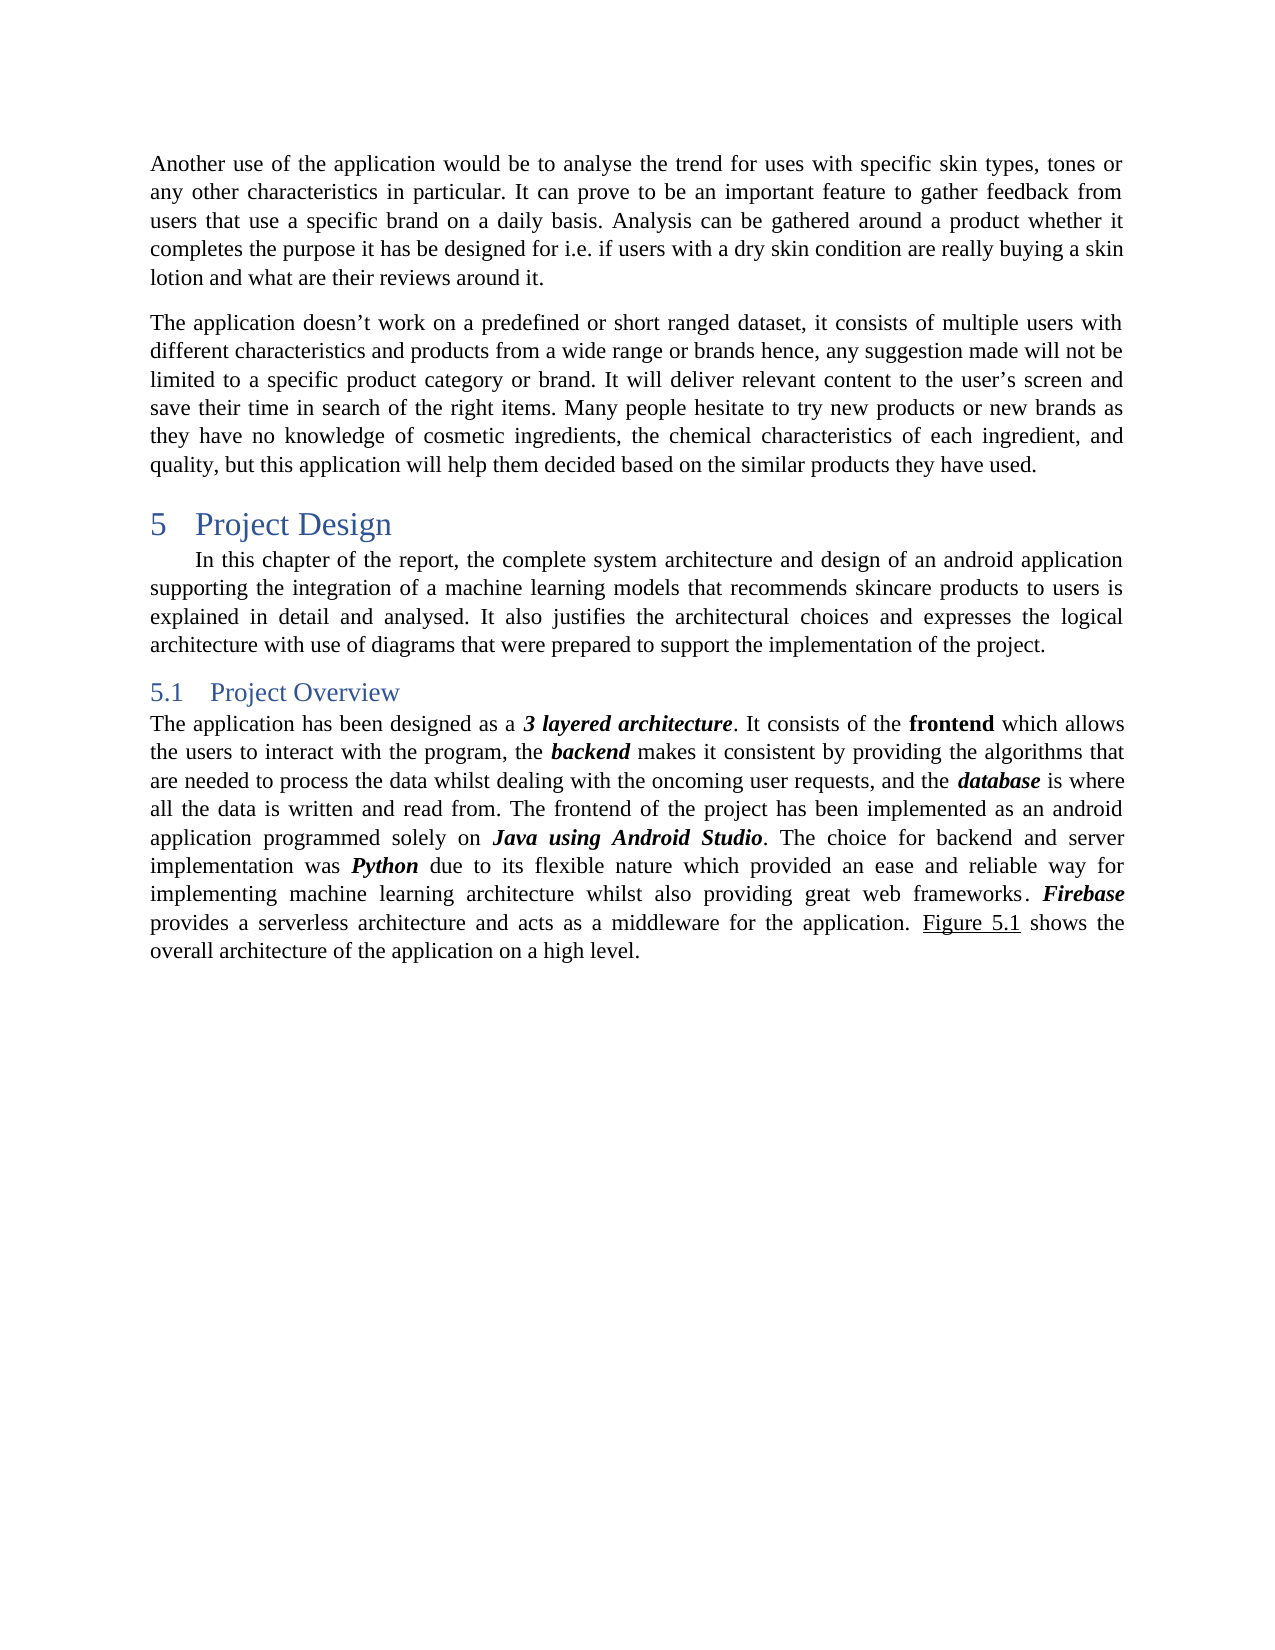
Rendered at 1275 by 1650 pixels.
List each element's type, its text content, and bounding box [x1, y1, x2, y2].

text In this chapter of the report, the complete system architecture and design of an android application supporting the integration of a machine learning models that recommends skincare products to users is explained in detail and analysed. It also justifies the architectural choices and expresses the logical architecture with use of diagrams that were prepared to support the implementation of the project. [150, 546, 1125, 657]
subtitle Project Overview [150, 676, 1125, 707]
text The application doesn’t work on a predefined or short ranged dataset, it consists of multiple users with different characteristics and products from a wide range or brands hence, any suggestion made will not be limited to a specific product category or brand. It will deliver relevant content to the user’s screen and save their time in search of the right items. Many people hesitate to try new products or new brands as they have no knowledge of cosmetic ingredients, the chemical characteristics of each ingredient, and quality, but this application will help them decided based on the similar products they have used. [150, 309, 1125, 477]
subtitle Project Design [150, 504, 1125, 543]
text The application has been designed as a 3 layered architecture. It consists of the frontend which allows the users to interact with the program, the backend makes it consistent by providing the algorithms that are needed to process the data whilst dealing with the oncoming user requests, and the database is where all the data is written and read from. The frontend of the project has been implemented as an android application programmed solely on Java using Android Studio. The choice for backend and server implementation was Python due to its flexible nature which provided an ease and reliable way for implementing machine learning architecture whilst also providing great web frameworks. Firebase provides a serverless architecture and acts as a middleware for the application. Figure 5.1 shows the overall architecture of the application on a high level. [150, 710, 1125, 964]
text Another use of the application would be to analyse the trend for uses with specific skin types, tones or any other characteristics in particular. It can prove to be an important feature to gather feedback from users that use a specific brand on a daily basis. Analysis can be gathered around a product whether it completes the purpose it has be designed for i.e. if users with a dry skin condition are really buying a skin lotion and what are their reviews around it. [150, 150, 1125, 290]
